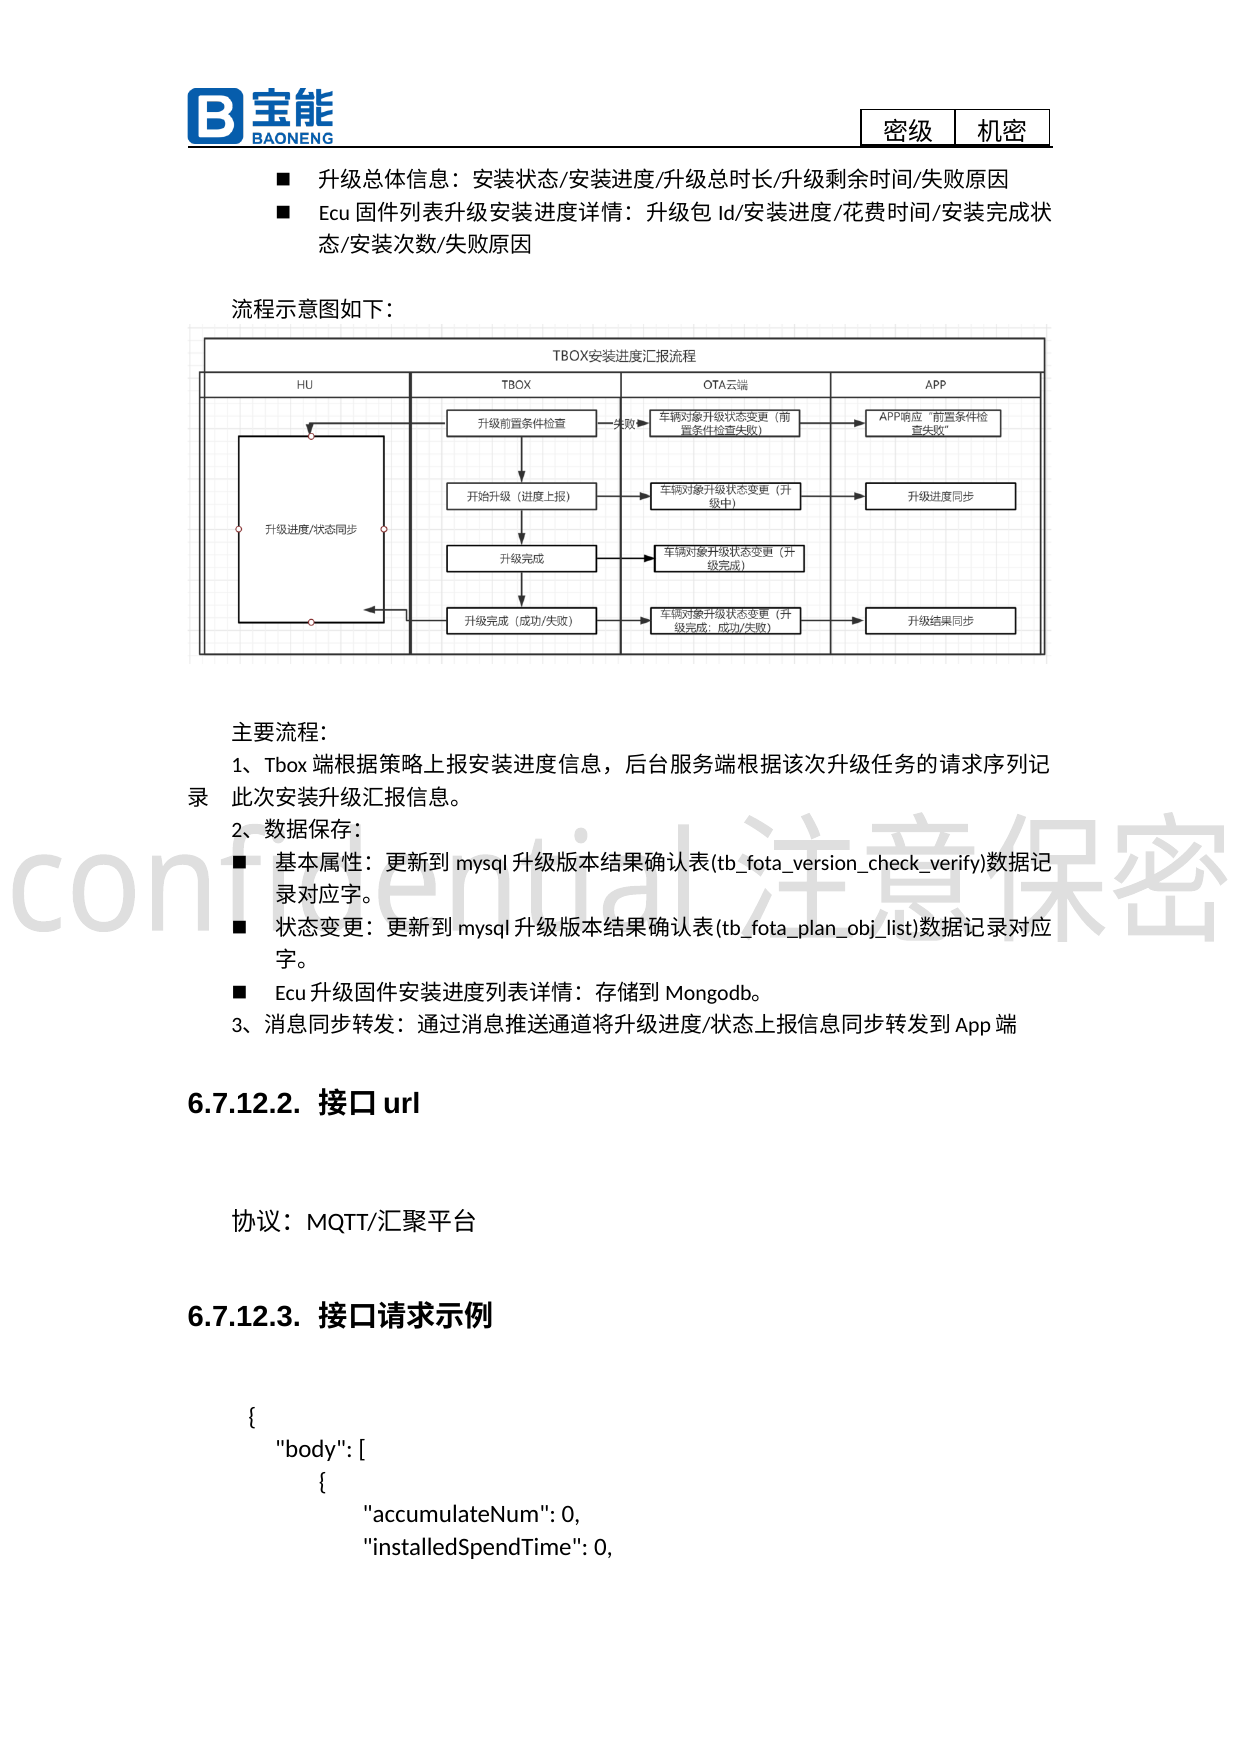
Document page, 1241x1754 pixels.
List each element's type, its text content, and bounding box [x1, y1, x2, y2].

list Tbox端根据策略上报安装进度信息，后台服务端根据该次升级任务的请求序列记录 此次安装升级汇报信息。 [187, 747, 1053, 812]
text 流程示意图如下： [187, 292, 1053, 324]
text { [187, 1400, 1053, 1432]
list 状态变更：更新到mysql升级版本结果确认表(tb_fota_plan_obj_list)数据记录对应字。 [231, 909, 1053, 974]
text "installedSpendTime": 0, [187, 1530, 1053, 1562]
list 消息同步转发：通过消息推送通道将升级进度/状态上报信息同步转发到App端 [187, 1007, 1053, 1039]
list Ecu升级固件安装进度列表详情：存储到Mongodb。 [231, 974, 1053, 1007]
text "body": [ [187, 1432, 1053, 1465]
text 协议：MQTT/汇聚平台 [187, 1187, 1053, 1252]
list 数据保存： [187, 812, 1053, 844]
list 升级总体信息：安装状态/安装进度/升级总时长/升级剩余时间/失败原因 [275, 162, 1053, 194]
subtitle 接口url [187, 1069, 1053, 1134]
text 主要流程： [187, 714, 1053, 747]
text { [187, 1465, 1053, 1497]
picture [187, 324, 1052, 664]
list 基本属性：更新到mysql升级版本结果确认表(tb_fota_version_check_verify)数据记录对应字。 [231, 844, 1053, 909]
picture [187, 88, 333, 144]
list Ecu固件列表升级安装进度详情：升级包Id/安装进度/花费时间/安装完成状态/安装次数/失败原因 [275, 194, 1053, 259]
text "accumulateNum": 0, [187, 1497, 1053, 1530]
subtitle 接口请求示例 [187, 1281, 1053, 1346]
